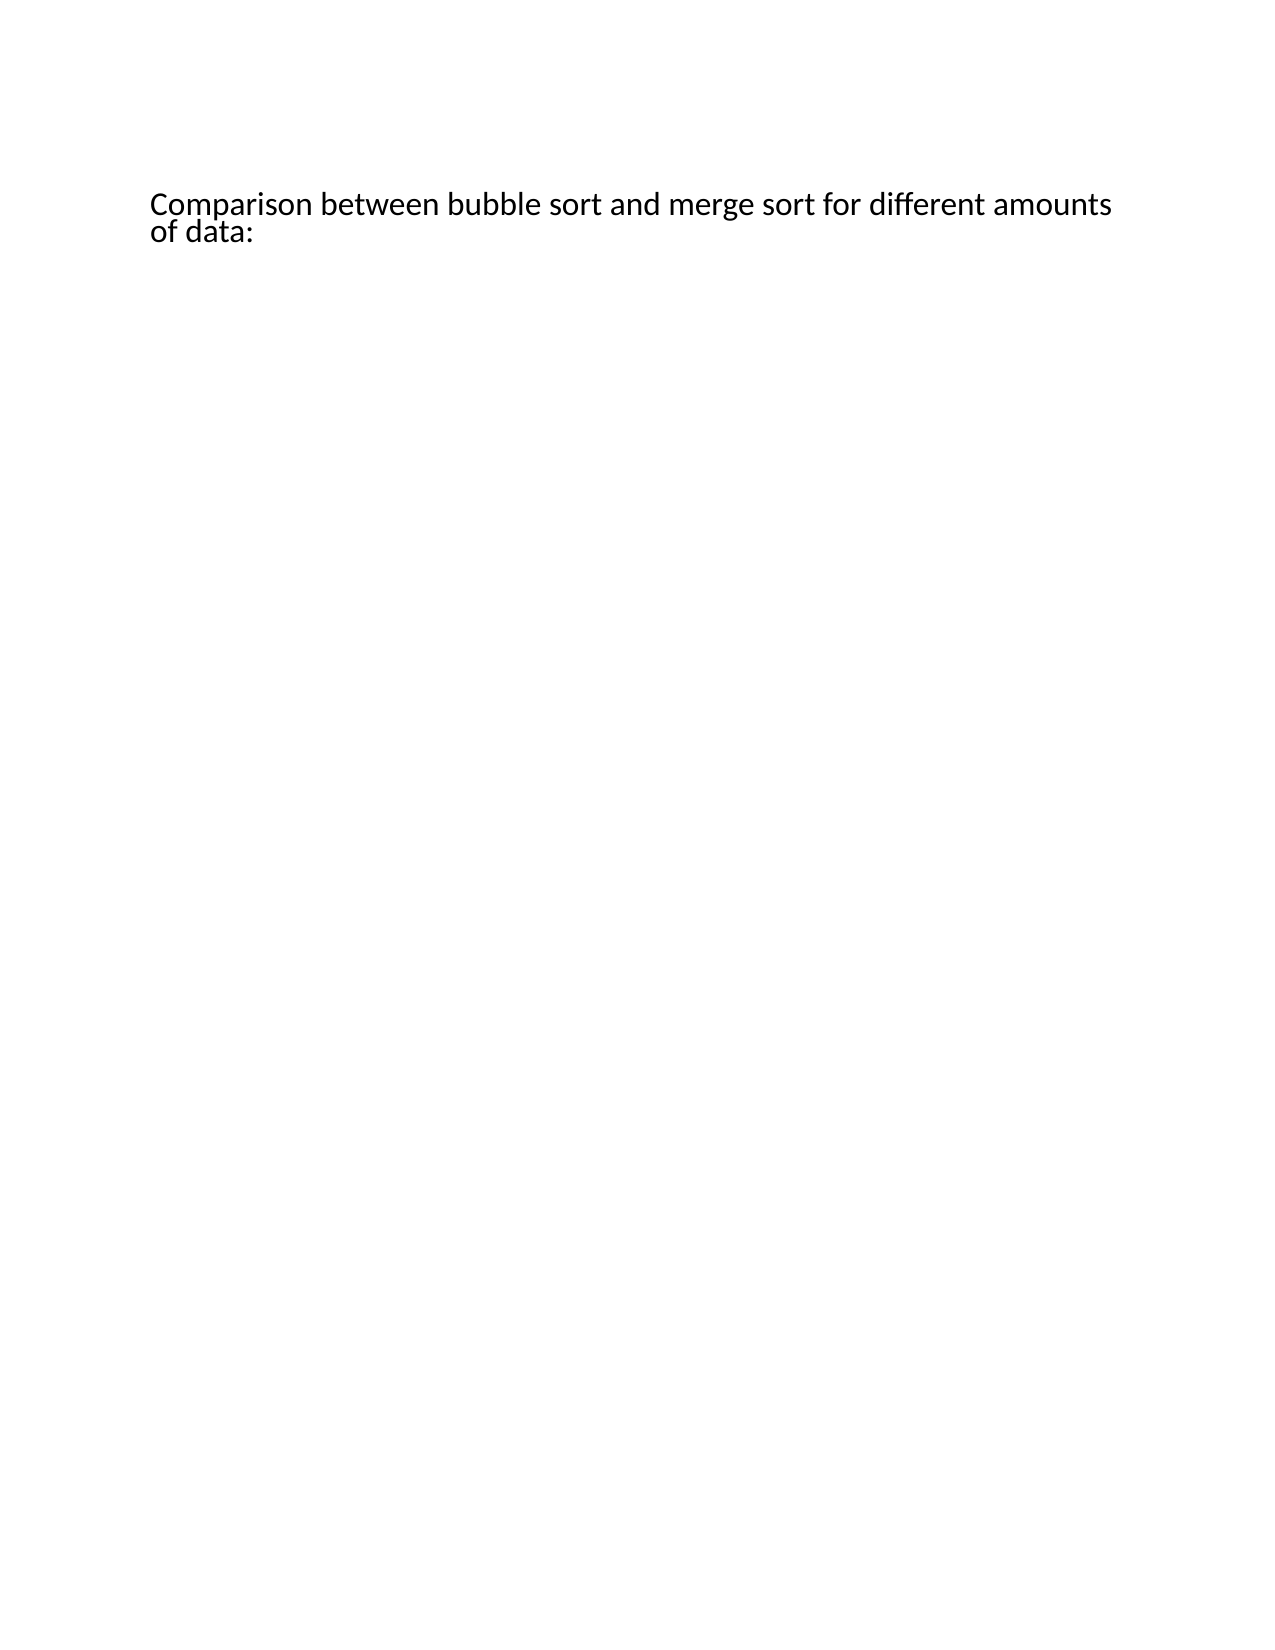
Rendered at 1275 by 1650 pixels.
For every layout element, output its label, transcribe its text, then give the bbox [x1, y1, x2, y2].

text Comparison between bubble sort and merge sort for different amounts of data: [150, 194, 1125, 248]
